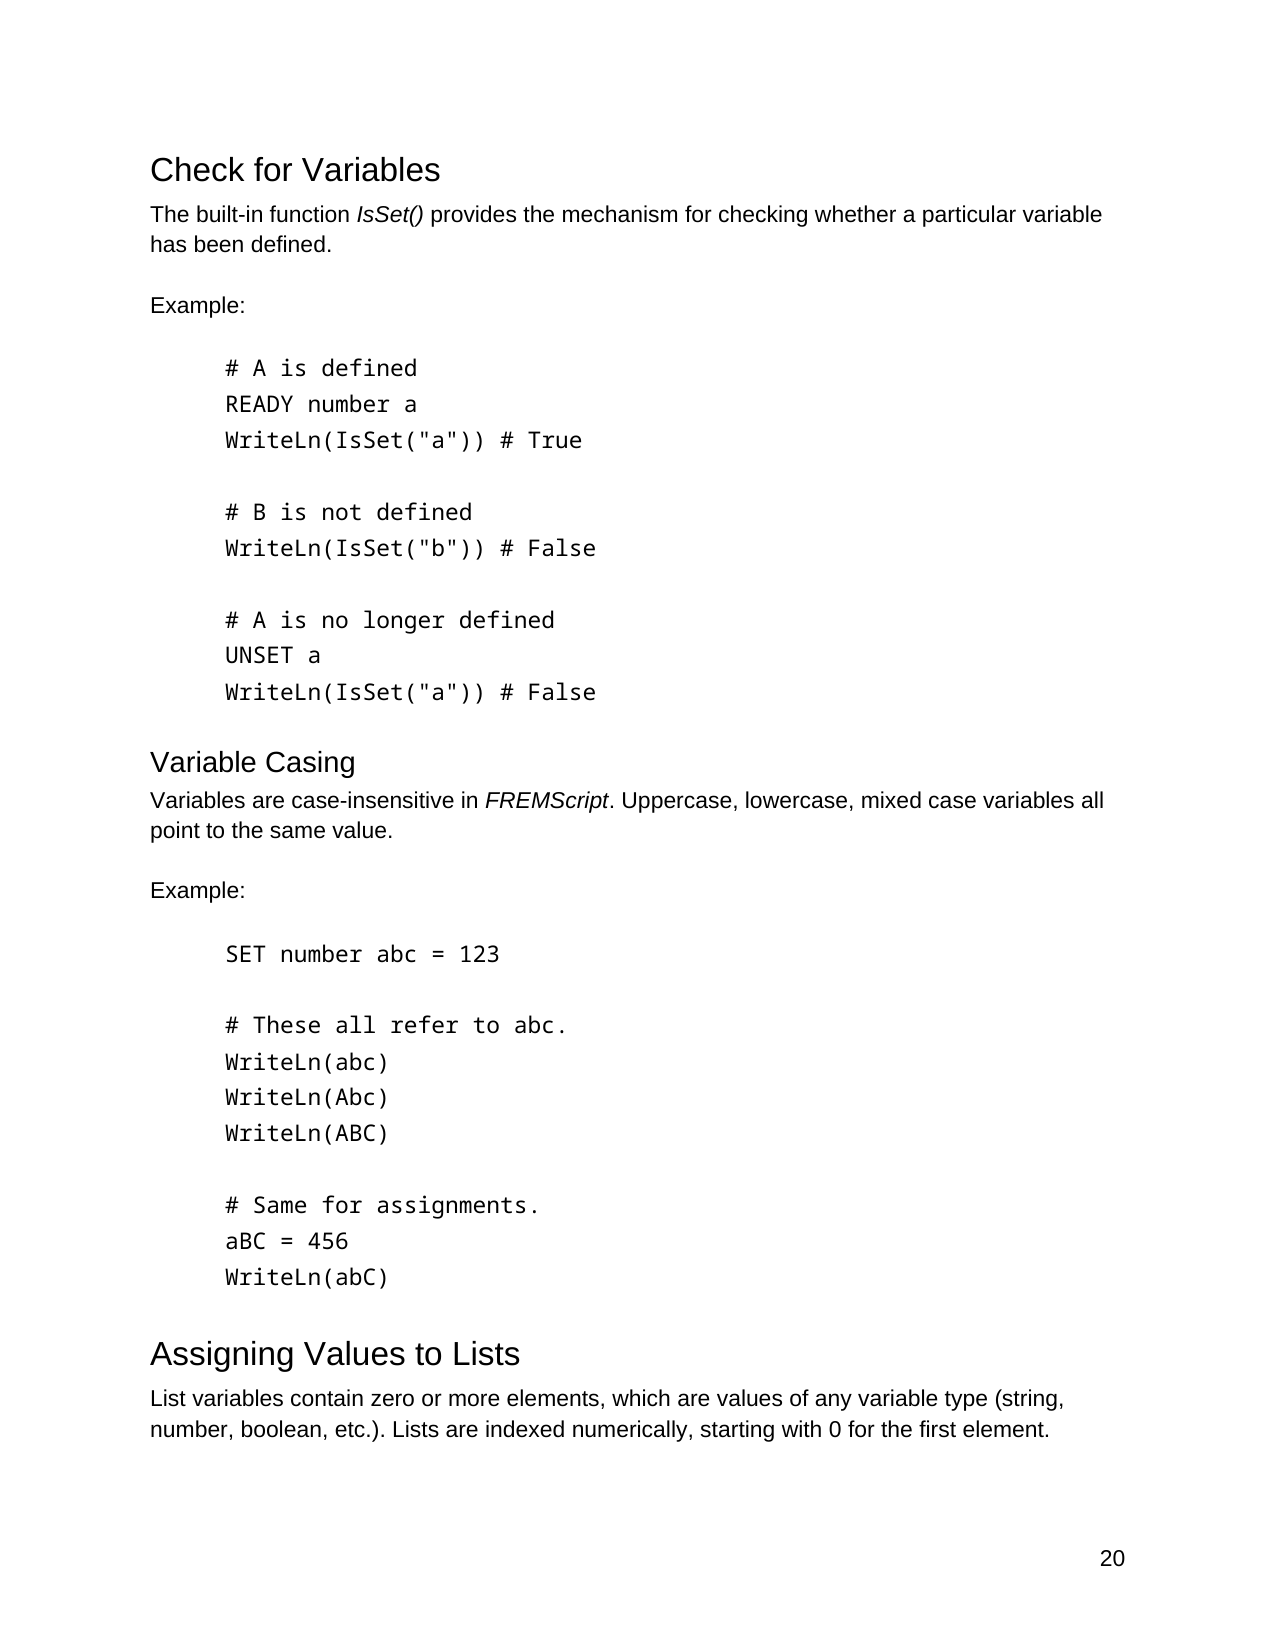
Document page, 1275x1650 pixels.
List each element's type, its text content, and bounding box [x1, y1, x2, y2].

text WriteLn(abc) [225, 1045, 1125, 1077]
text WriteLn(IsSet("a")) # True [225, 424, 1125, 455]
text READY number a [225, 388, 1125, 419]
subtitle Variable Casing [150, 745, 1125, 778]
text Example: [150, 292, 1125, 318]
text # B is not defined [225, 496, 1125, 527]
text UNSET a [225, 639, 1125, 671]
text WriteLn(IsSet("a")) # False [225, 675, 1125, 707]
text WriteLn(ABC) [225, 1117, 1125, 1148]
text WriteLn(Abc) [225, 1081, 1125, 1113]
text WriteLn(IsSet("b")) # False [225, 532, 1125, 563]
text # A is defined [225, 352, 1125, 383]
text # These all refer to abc. [225, 1009, 1125, 1041]
text The built-in function IsSet() provides the mechanism for checking whether a particular variable has been defined. [150, 201, 1125, 257]
text aBC = 456 [225, 1225, 1125, 1256]
subtitle Check for Variables [150, 150, 1125, 188]
text WriteLn(abC) [225, 1261, 1125, 1292]
text Variables are case-insensitive in FREMScript. Uppercase, lowercase, mixed case variables all point to the same value. [150, 787, 1125, 843]
text SET number abc = 123 [225, 938, 1125, 969]
text List variables contain zero or more elements, which are values of any variable type (string, number, boolean, etc.). Lists are indexed numerically, starting with 0 for the first element. [150, 1385, 1125, 1442]
text # A is no longer defined [225, 603, 1125, 635]
text Example: [150, 877, 1125, 903]
text # Same for assignments. [225, 1189, 1125, 1220]
subtitle Assigning Values to Lists [150, 1334, 1125, 1373]
